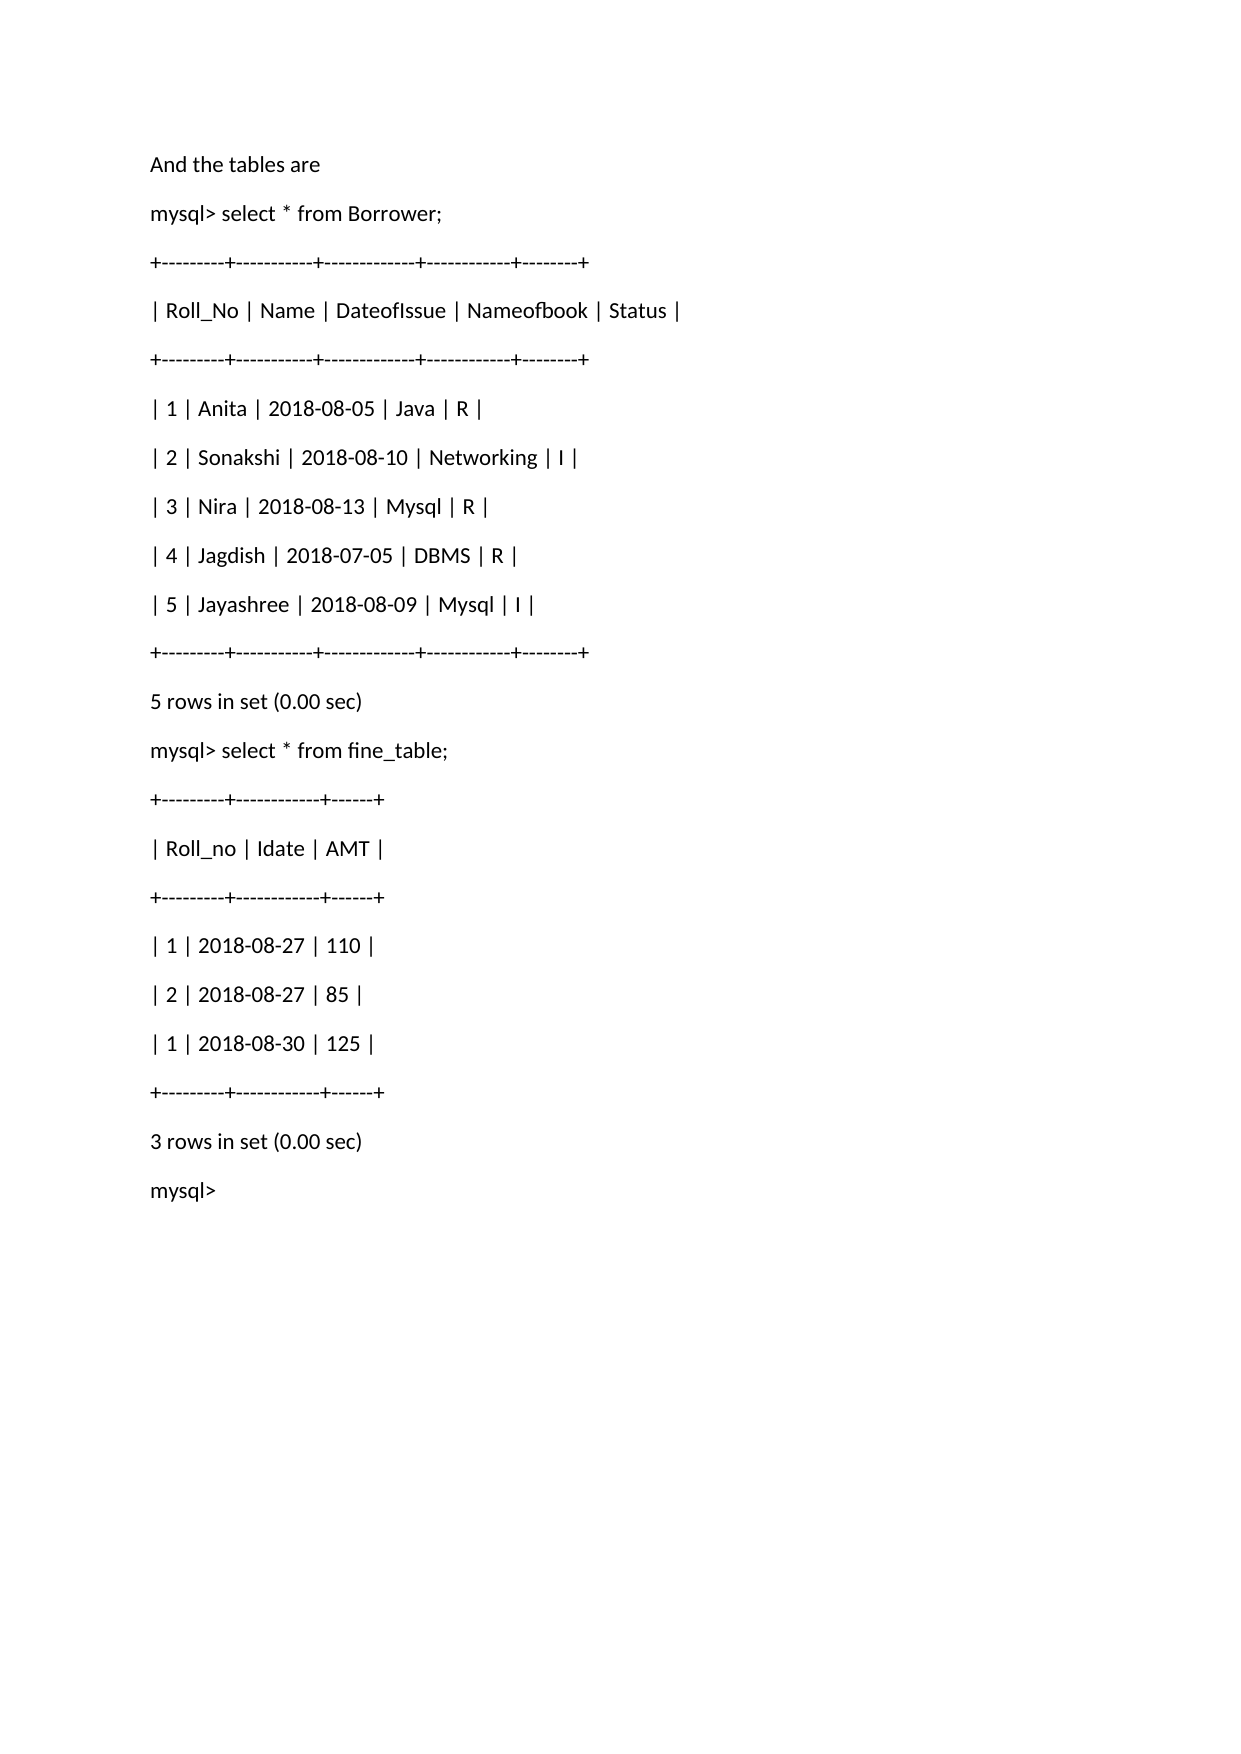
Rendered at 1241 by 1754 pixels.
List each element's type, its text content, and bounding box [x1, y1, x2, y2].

text +---------+-----------+-------------+------------+--------+ [150, 345, 1090, 373]
text | Roll_No | Name | DateofIssue | Nameofbook | Status | [150, 297, 1090, 324]
text 5 rows in set (0.00 sec) [150, 687, 1090, 715]
text | Roll_no | Idate | AMT | [150, 834, 1090, 862]
text | 5 | Jayashree | 2018-08-09 | Mysql | I | [150, 590, 1090, 618]
text mysql> select * from fine_table; [150, 736, 1090, 764]
text +---------+-----------+-------------+------------+--------+ [150, 248, 1090, 276]
text | 1 | Anita | 2018-08-05 | Java | R | [150, 394, 1090, 422]
text | 1 | 2018-08-27 | 110 | [150, 932, 1090, 960]
text +---------+------------+------+ [150, 883, 1090, 911]
text | 4 | Jagdish | 2018-07-05 | DBMS | R | [150, 541, 1090, 569]
text | 1 | 2018-08-30 | 125 | [150, 1029, 1090, 1057]
text | 2 | 2018-08-27 | 85 | [150, 981, 1090, 1008]
text +---------+------------+------+ [150, 785, 1090, 813]
text | 3 | Nira | 2018-08-13 | Mysql | R | [150, 492, 1090, 520]
text +---------+-----------+-------------+------------+--------+ [150, 638, 1090, 667]
text mysql> select * from Borrower; [150, 199, 1090, 227]
text 3 rows in set (0.00 sec) [150, 1127, 1090, 1155]
text And the tables are [150, 150, 1090, 178]
text +---------+------------+------+ [150, 1078, 1090, 1106]
text | 2 | Sonakshi | 2018-08-10 | Networking | I | [150, 443, 1090, 471]
text mysql> [150, 1176, 1090, 1204]
